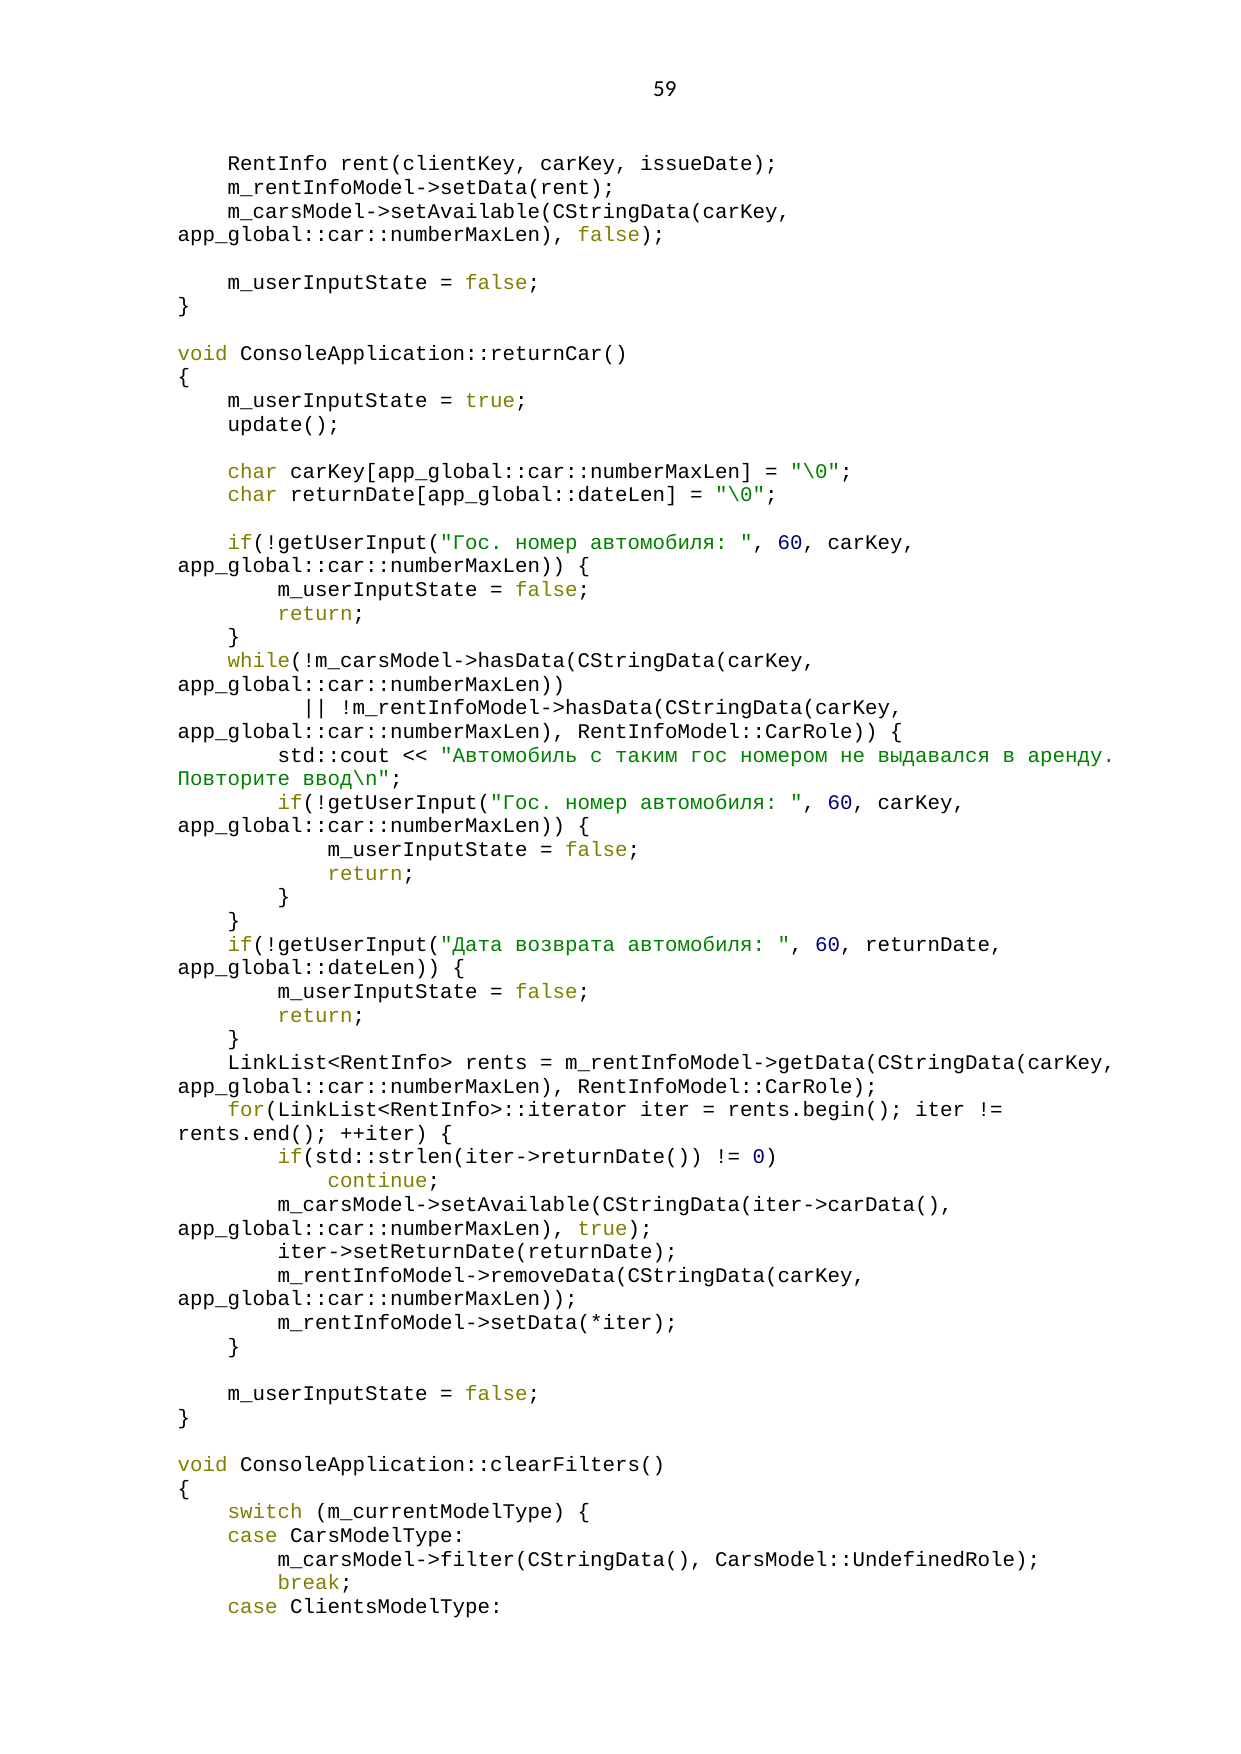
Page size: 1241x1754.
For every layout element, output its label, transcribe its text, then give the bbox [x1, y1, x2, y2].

text m_carsModel->setAvailable(CStringData(iter->carData(), app_global::car::numberMaxLen), true); [177, 1194, 1152, 1241]
text continue; [177, 1170, 1152, 1194]
text break; [177, 1572, 1152, 1596]
text if(std::strlen(iter->returnDate()) != 0) [177, 1147, 1152, 1170]
text m_userInputState = false; [177, 272, 1152, 295]
text } [177, 1028, 1152, 1052]
text } [177, 910, 1152, 934]
text return; [177, 1005, 1152, 1028]
text void ConsoleApplication::returnCar() [177, 343, 1152, 366]
text update(); [177, 413, 1152, 437]
text m_userInputState = false; [177, 1383, 1152, 1407]
text for(LinkList<RentInfo>::iterator iter = rents.begin(); iter != rents.end(); ++iter) { [177, 1099, 1152, 1147]
text std::cout << "Автомобиль с таким гос номером не выдавался в аренду. Повторите ввод\n"; [177, 744, 1152, 792]
text if(!getUserInput("Гос. номер автомобиля: ", 60, carKey, app_global::car::numberMaxLen)) { [177, 792, 1152, 839]
text m_carsModel->filter(CStringData(), CarsModel::UndefinedRole); [177, 1548, 1152, 1572]
text || !m_rentInfoModel->hasData(CStringData(carKey, app_global::car::numberMaxLen), RentInfoModel::CarRole)) { [177, 697, 1152, 744]
text } [177, 626, 1152, 650]
text { [177, 1478, 1152, 1501]
text m_userInputState = true; [177, 390, 1152, 413]
text return; [177, 863, 1152, 886]
text case ClientsModelType: [177, 1596, 1152, 1619]
text case CarsModelType: [177, 1525, 1152, 1548]
text } [177, 1336, 1152, 1359]
text } [177, 1407, 1152, 1430]
text return; [177, 603, 1152, 626]
text RentInfo rent(clientKey, carKey, issueDate); [177, 153, 1152, 177]
text while(!m_carsModel->hasData(CStringData(carKey, app_global::car::numberMaxLen)) [177, 650, 1152, 697]
text { [177, 366, 1152, 390]
text m_rentInfoModel->setData(rent); [177, 177, 1152, 201]
text m_userInputState = false; [177, 579, 1152, 603]
text } [177, 295, 1152, 319]
text m_userInputState = false; [177, 981, 1152, 1005]
text if(!getUserInput("Дата возврата автомобиля: ", 60, returnDate, app_global::dateLen)) { [177, 934, 1152, 981]
text iter->setReturnDate(returnDate); [177, 1241, 1152, 1265]
text m_rentInfoModel->setData(*iter); [177, 1312, 1152, 1336]
text char carKey[app_global::car::numberMaxLen] = "\0"; [177, 461, 1152, 484]
text m_userInputState = false; [177, 839, 1152, 863]
text void ConsoleApplication::clearFilters() [177, 1454, 1152, 1478]
text m_carsModel->setAvailable(CStringData(carKey, app_global::car::numberMaxLen), false); [177, 201, 1152, 248]
text } [177, 886, 1152, 910]
text if(!getUserInput("Гос. номер автомобиля: ", 60, carKey, app_global::car::numberMaxLen)) { [177, 532, 1152, 579]
text m_rentInfoModel->removeData(CStringData(carKey, app_global::car::numberMaxLen)); [177, 1265, 1152, 1312]
text switch (m_currentModelType) { [177, 1501, 1152, 1525]
text LinkList<RentInfo> rents = m_rentInfoModel->getData(CStringData(carKey, app_global::car::numberMaxLen), RentInfoModel::CarRole); [177, 1052, 1152, 1099]
text char returnDate[app_global::dateLen] = "\0"; [177, 484, 1152, 508]
